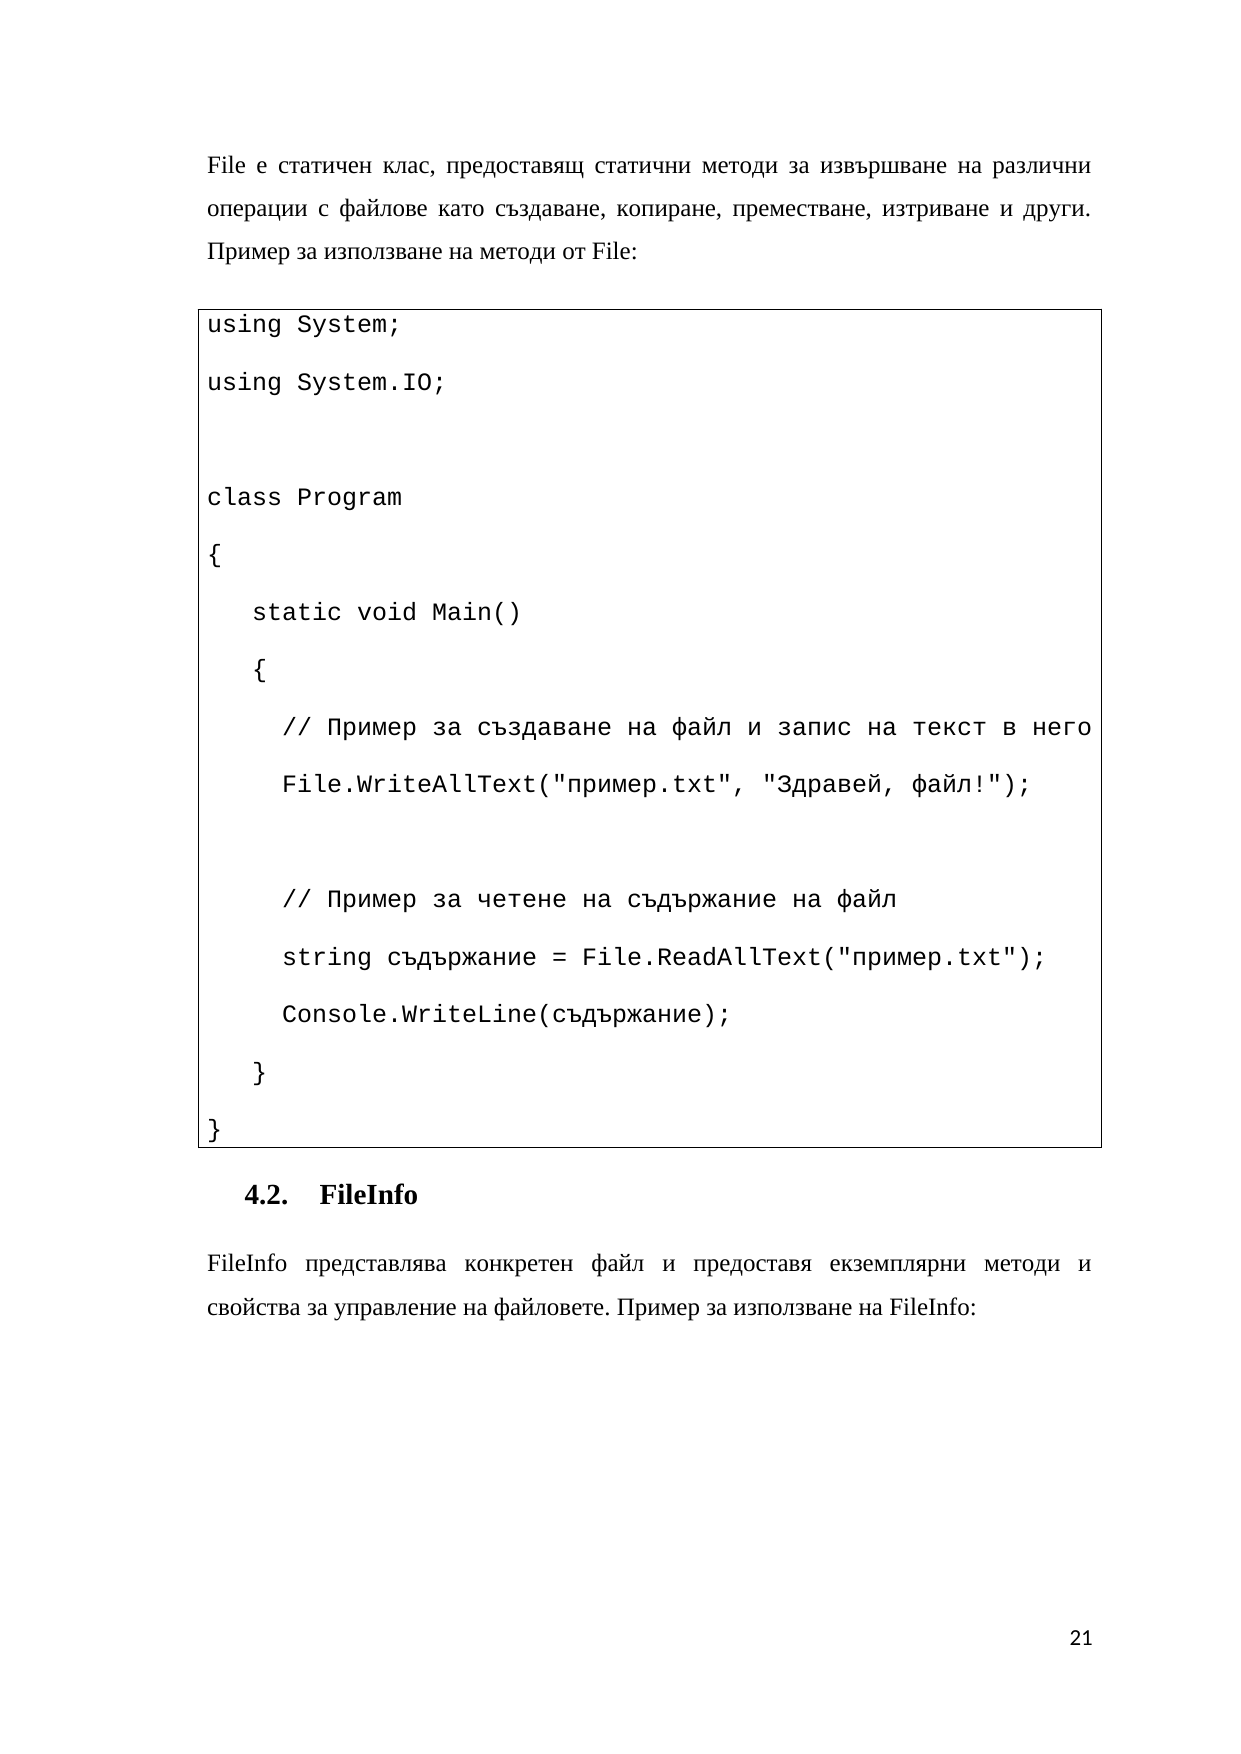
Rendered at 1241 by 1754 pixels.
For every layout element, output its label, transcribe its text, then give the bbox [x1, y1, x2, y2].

text } [199, 1056, 1101, 1087]
text static void Main() [199, 596, 1101, 627]
text class Program [199, 481, 1101, 512]
text string съдържание = File.ReadAllText("пример.txt"); [199, 941, 1101, 972]
text File.WriteAllText("пример.txt", "Здравей, файл!"); [199, 768, 1101, 800]
text Console.WriteLine(съдържание); [199, 998, 1101, 1030]
text FileInfo представлява конкретен файл и предоставя екземплярни методи и свойства за управление на файловете. Пример за използване на FileInfo: [207, 1248, 1092, 1320]
text // Пример за създаване на файл и запис на текст в него [199, 711, 1101, 742]
text { [199, 653, 1101, 685]
text using System; [199, 310, 1101, 340]
text File е статичен клас, предоставящ статични методи за извършване на различни операции с файлове като създаване, копиране, преместване, изтриване и други. Пример за използване на методи от File: [207, 150, 1092, 265]
text { [199, 538, 1101, 570]
text } [199, 1113, 1101, 1147]
text // Пример за четене на съдържание на файл [199, 883, 1101, 915]
text using System.IO; [199, 366, 1101, 397]
list FileInfo [244, 1177, 1092, 1211]
